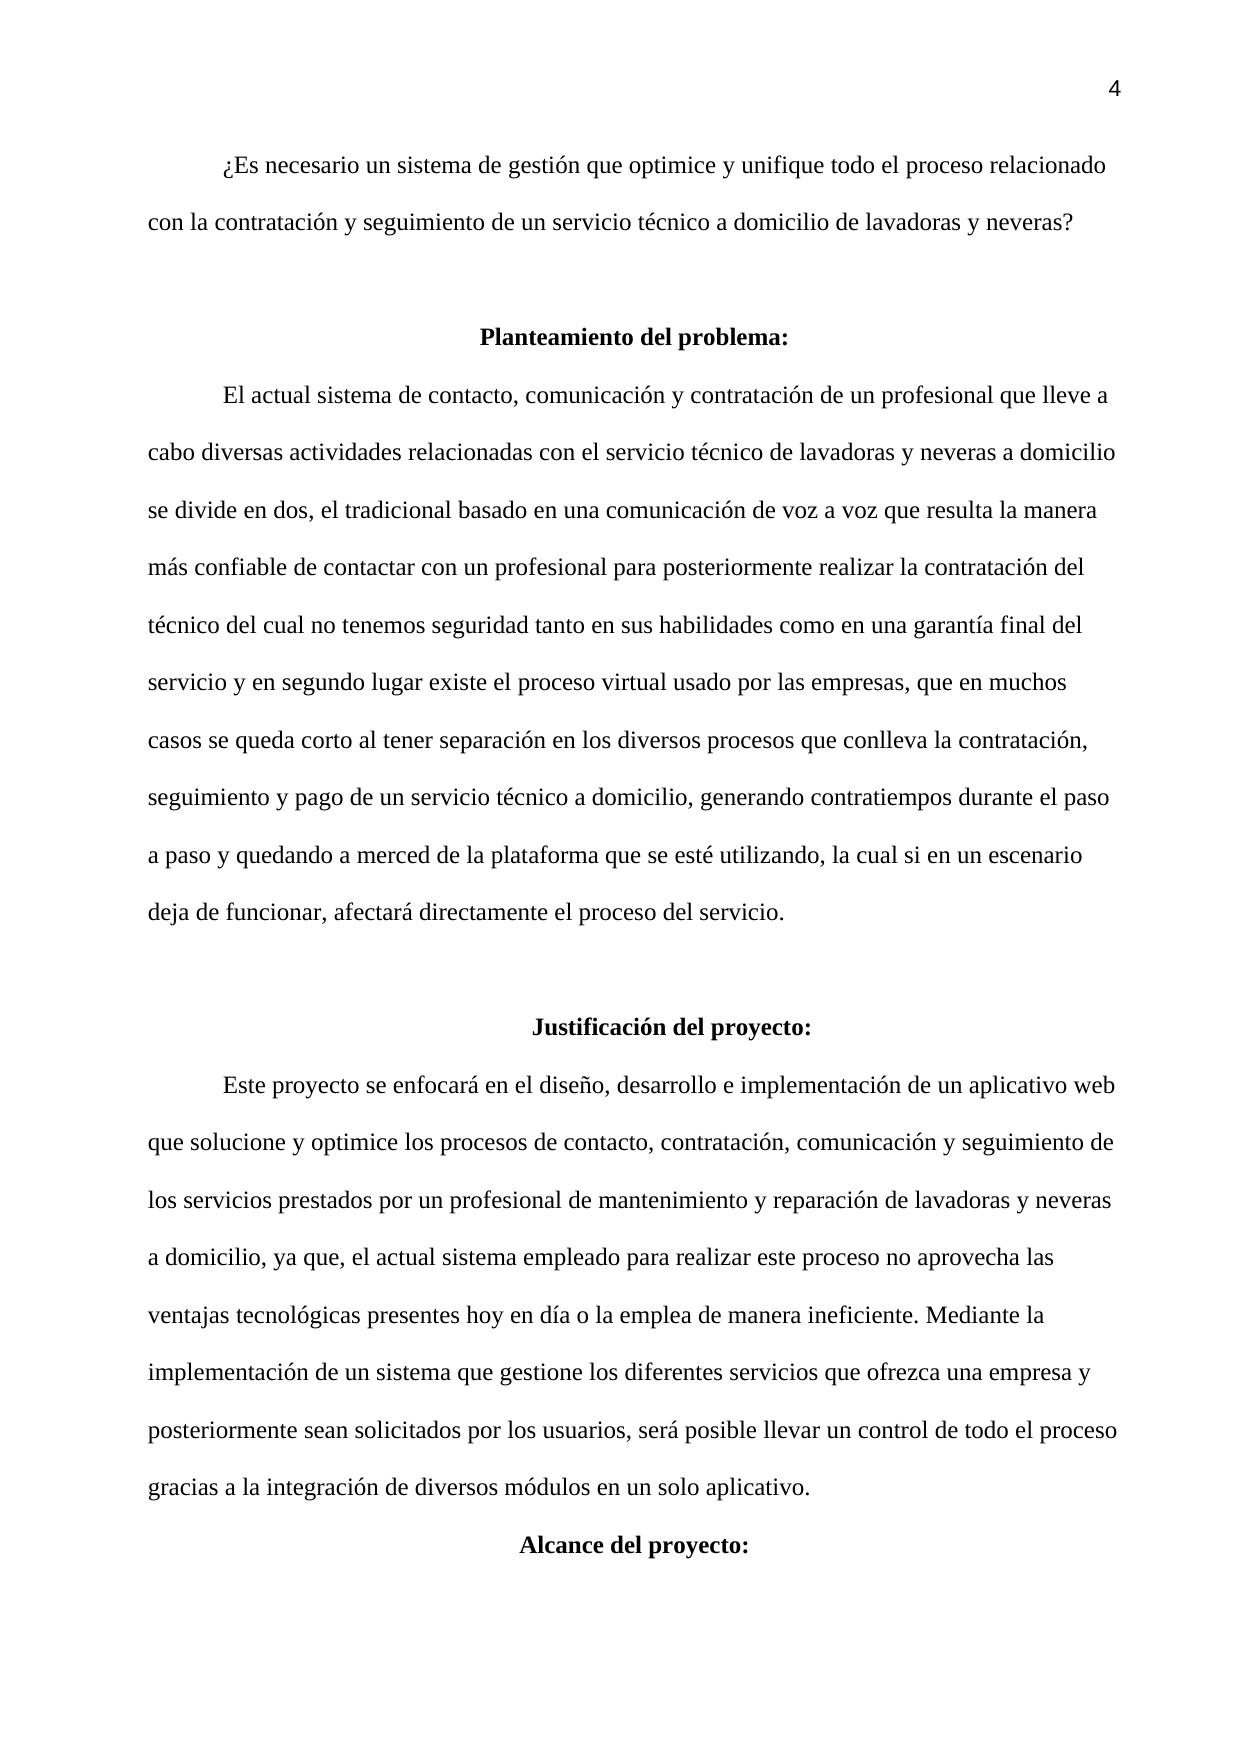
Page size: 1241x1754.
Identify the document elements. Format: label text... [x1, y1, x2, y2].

text El actual sistema de contacto, comunicación y contratación de un profesional que lleve a cabo diversas actividades relacionadas con el servicio técnico de lavadoras y neveras a domicilio se divide en dos, el tradicional basado en una comunicación de voz a voz que resulta la manera más confiable de contactar con un profesional para posteriormente realizar la contratación del técnico del cual no tenemos seguridad tanto en sus habilidades como en una garantía final del servicio y en segundo lugar existe el proceso virtual usado por las empresas, que en muchos casos se queda corto al tener separación en los diversos procesos que conlleva la contratación, seguimiento y pago de un servicio técnico a domicilio, generando contratiempos durante el paso a paso y quedando a merced de la plataforma que se esté utilizando, la cual si en un escenario deja de funcionar, afectará directamente el proceso del servicio. [148, 380, 1121, 926]
text Este proyecto se enfocará en el diseño, desarrollo e implementación de un aplicativo web que solucione y optimice los procesos de contacto, contratación, comunicación y seguimiento de los servicios prestados por un profesional de mantenimiento y reparación de lavadoras y neveras a domicilio, ya que, el actual sistema empleado para realizar este proceso no aprovecha las ventajas tecnológicas presentes hoy en día o la emplea de manera ineficiente. Mediante la implementación de un sistema que gestione los diferentes servicios que ofrezca una empresa y posteriormente sean solicitados por los usuarios, será posible llevar un control de todo el proceso gracias a la integración de diversos módulos en un solo aplicativo. [148, 1070, 1121, 1501]
text ¿Es necesario un sistema de gestión que optimice y unifique todo el proceso relacionado con la contratación y seguimiento de un servicio técnico a domicilio de lavadoras y neveras? [148, 150, 1121, 236]
text Justificación del proyecto: [148, 1012, 1121, 1041]
text Alcance del proyecto: [148, 1530, 1121, 1559]
text Planteamiento del problema: [148, 322, 1121, 351]
